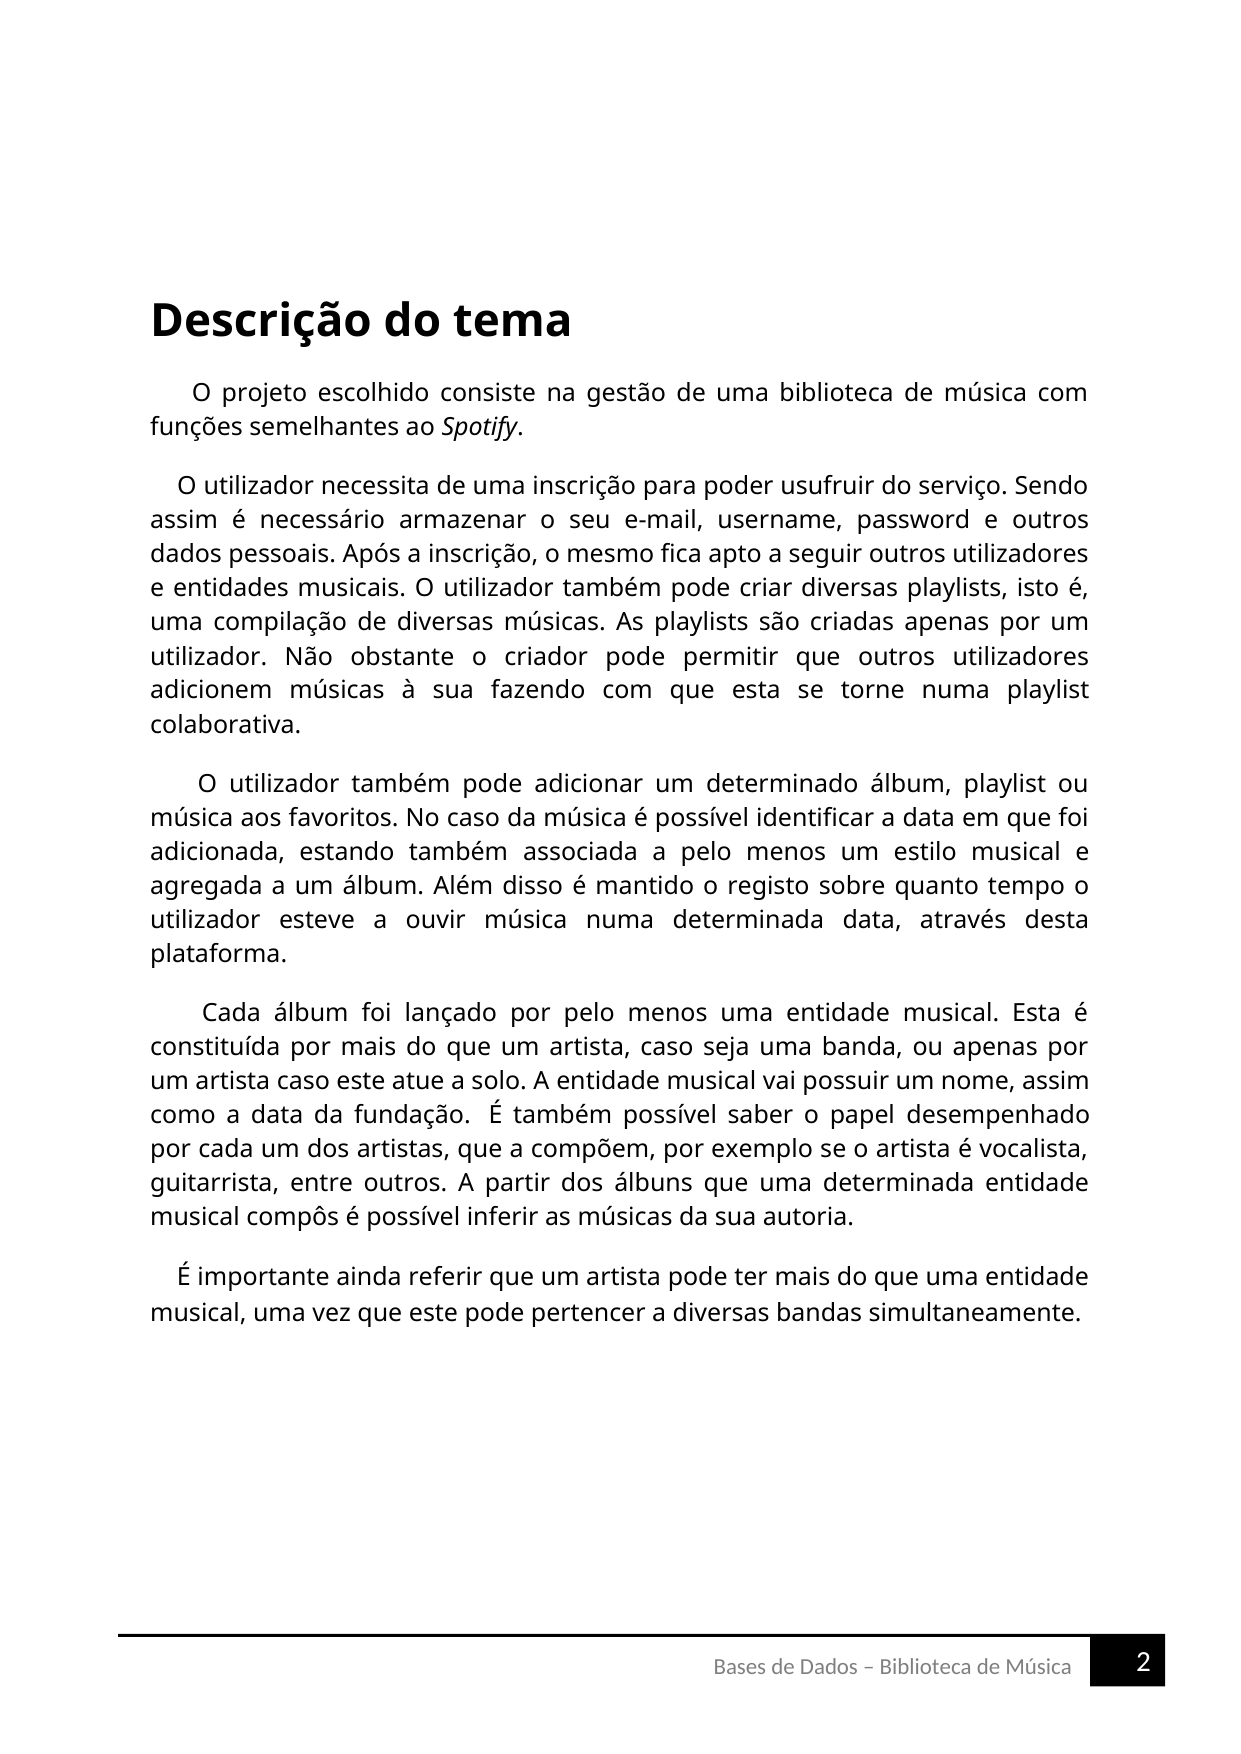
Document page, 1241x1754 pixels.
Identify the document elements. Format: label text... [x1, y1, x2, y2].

list É importante ainda referir que um artista pode ter mais do que uma entidade musical, uma vez que este pode pertencer a diversas bandas simultaneamente. [150, 1258, 1090, 1329]
text O utilizador necessita de uma inscrição para poder usufruir do serviço. Sendo assim é necessário armazenar o seu e-mail, username, password e outros dados pessoais. Após a inscrição, o mesmo fica apto a seguir outros utilizadores e entidades musicais. O utilizador também pode criar diversas playlists, isto é, uma compilação de diversas músicas. As playlists são criadas apenas por um utilizador. Não obstante o criador pode permitir que outros utilizadores adicionem músicas à sua fazendo com que esta se torne numa playlist colaborativa. [150, 468, 1090, 740]
text Cada álbum foi lançado por pelo menos uma entidade musical. Esta é constituída por mais do que um artista, caso seja uma banda, ou apenas por um artista caso este atue a solo. A entidade musical vai possuir um nome, assim como a data da fundação. É também possível saber o papel desempenhado por cada um dos artistas, que a compõem, por exemplo se o artista é vocalista, guitarrista, entre outros. A partir dos álbuns que uma determinada entidade musical compôs é possível inferir as músicas da sua autoria. [150, 995, 1090, 1233]
text O utilizador também pode adicionar um determinado álbum, playlist ou música aos favoritos. No caso da música é possível identificar a data em que foi adicionada, estando também associada a pelo menos um estilo musical e agregada a um álbum. Além disso é mantido o registo sobre quanto tempo o utilizador esteve a ouvir música numa determinada data, através desta plataforma. [150, 765, 1090, 970]
text Descrição do tema [150, 287, 1090, 350]
text O projeto escolhido consiste na gestão de uma biblioteca de música com funções semelhantes ao Spotify. [150, 375, 1090, 443]
